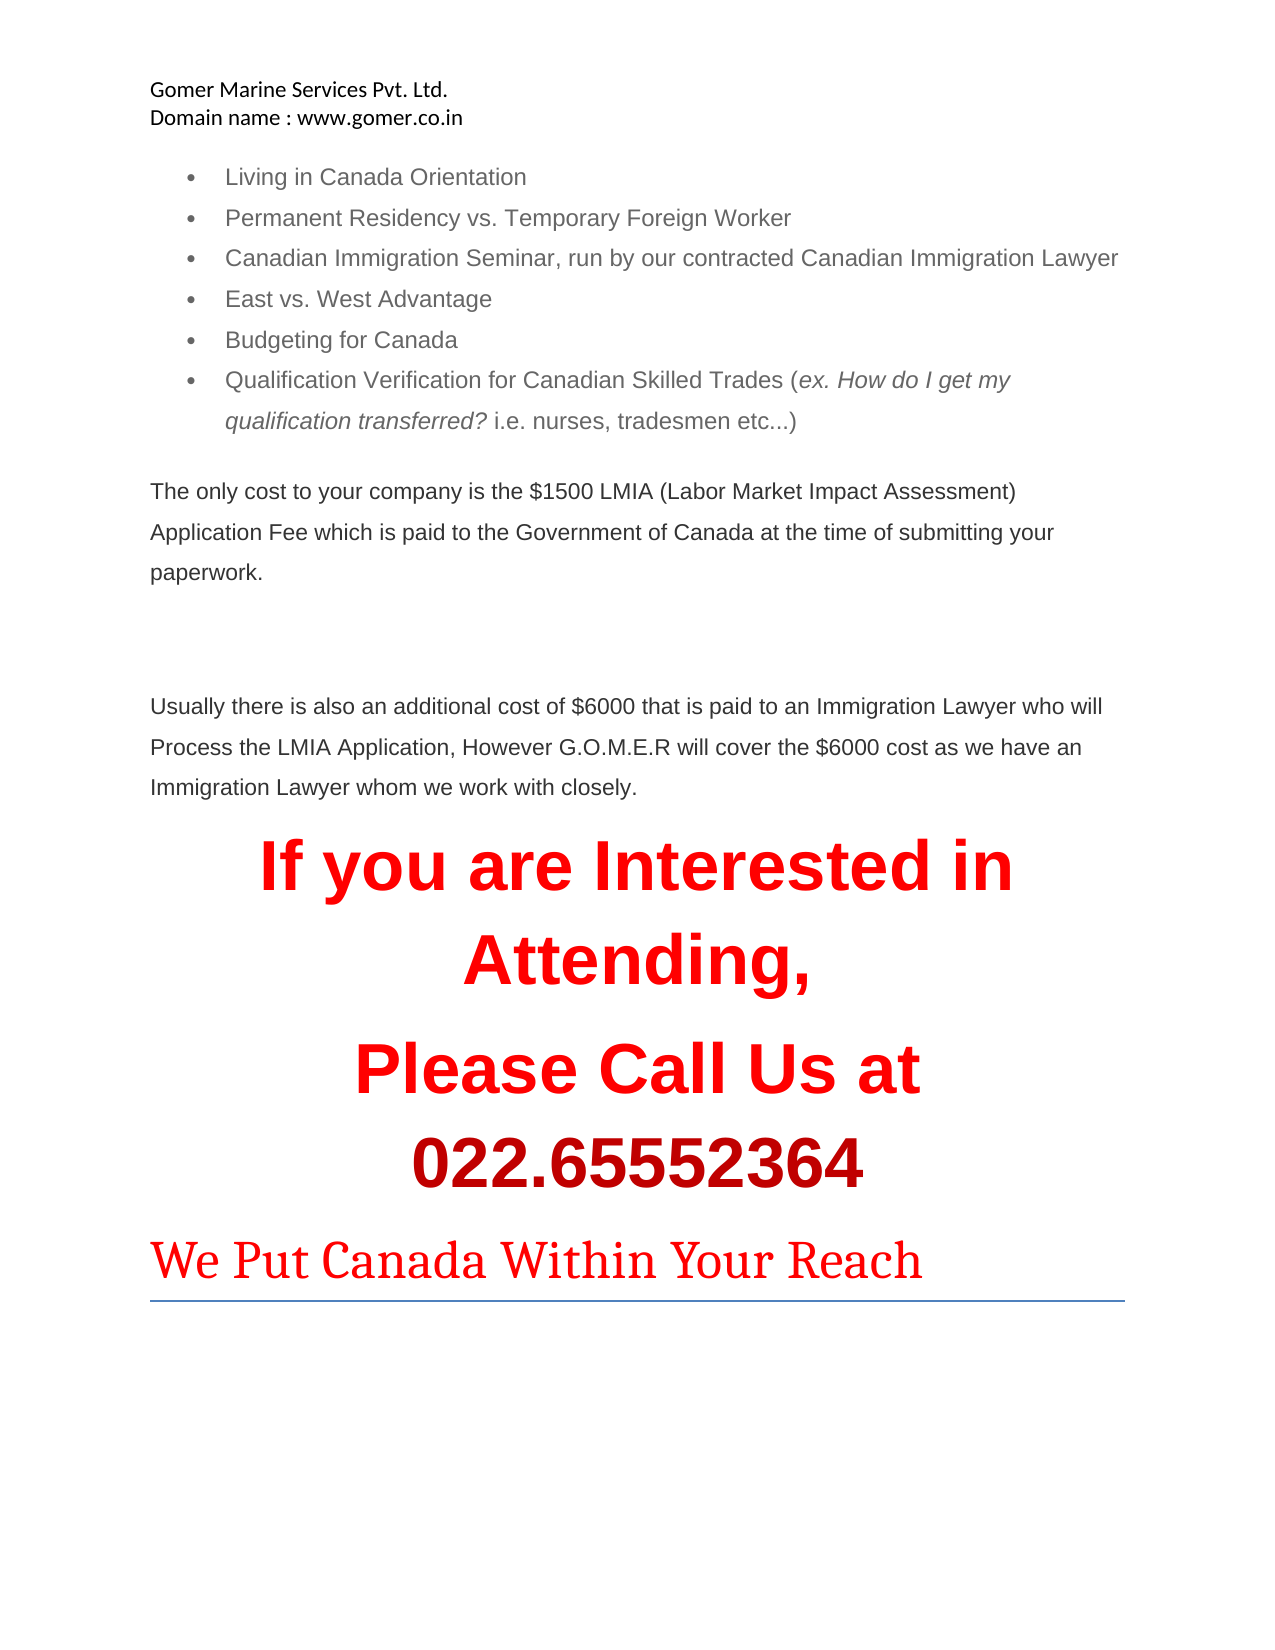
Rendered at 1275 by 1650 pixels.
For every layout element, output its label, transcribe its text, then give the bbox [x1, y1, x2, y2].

list Qualification Verification for Canadian Skilled Trades (ex. How do I get my qualification transferred? i.e. nurses, tradesmen etc...) [187, 353, 1125, 434]
list Living in Canada Orientation [187, 150, 1125, 191]
text Usually there is also an additional cost of $6000 that is paid to an Immigration Lawyer who will Process the LMIA Application, However G.O.M.E.R will cover the $6000 cost as we have an Immigration Lawyer whom we work with closely. [150, 679, 1125, 801]
list Budgeting for Canada [187, 312, 1125, 353]
title We Put Canada Within Your Reach [150, 1230, 1125, 1300]
list Permanent Residency vs. Temporary Foreign Worker [187, 191, 1125, 231]
list East vs. West Advantage [187, 272, 1125, 312]
list Canadian Immigration Seminar, run by our contracted Canadian Immigration Lawyer [187, 231, 1125, 272]
subtitle If you are Interested in Attending, [150, 824, 1125, 999]
subtitle Please Call Us at 022.65552364 [150, 1027, 1125, 1202]
text The only cost to your company is the $1500 LMIA (Labor Market Impact Assessment) Application Fee which is paid to the Government of Canada at the time of submitting your paperwork. [150, 463, 1125, 585]
